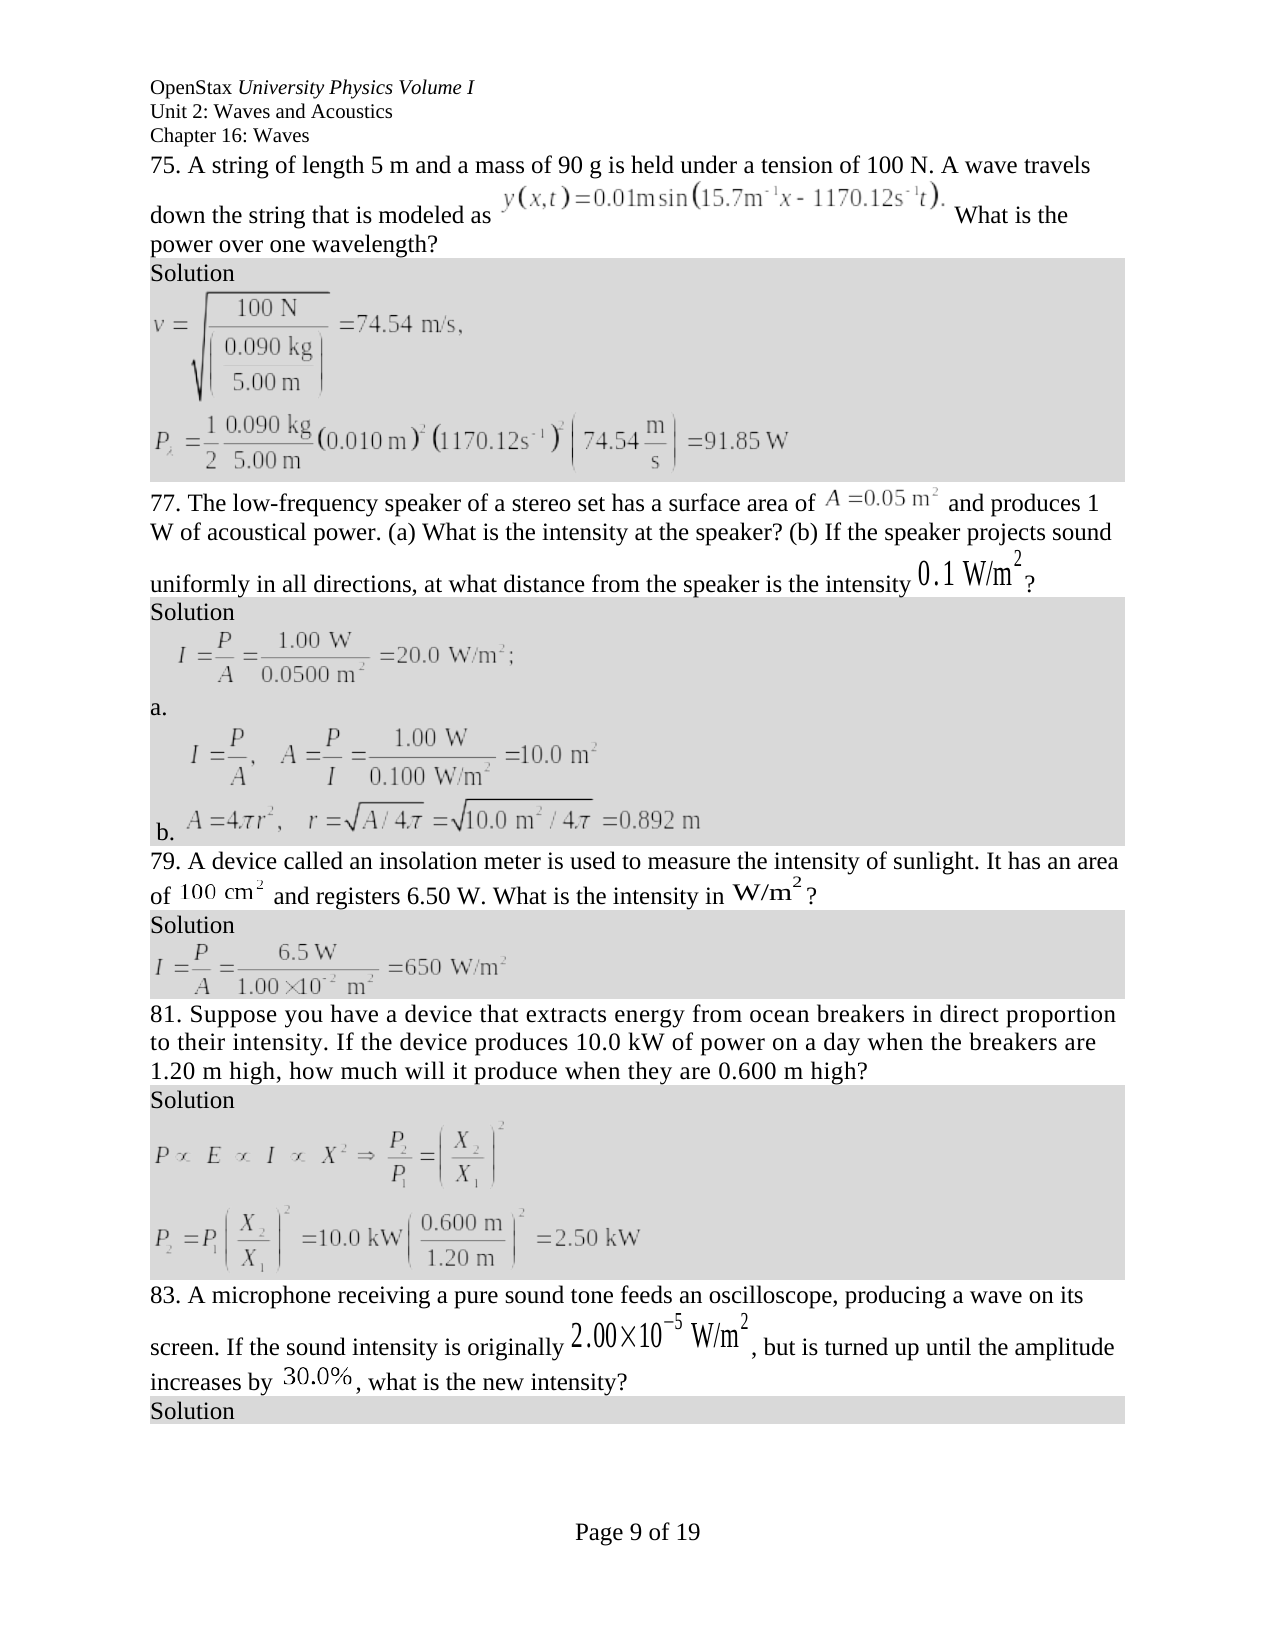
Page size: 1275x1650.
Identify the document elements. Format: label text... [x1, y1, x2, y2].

text Solution [150, 1396, 1125, 1424]
text Solution [150, 258, 1125, 287]
text b. [150, 720, 1125, 846]
list 83. A microphone receiving a pure sound tone feeds an oscilloscope, producing a wave on its screen. If the sound intensity is originally , but is turned up until the amplitude increases by , what is the new intensity? [150, 1280, 1125, 1396]
text a. [150, 626, 1125, 720]
text Solution [150, 910, 1125, 939]
list 81. Suppose you have a device that extracts energy from ocean breakers in direct proportion to their intensity. If the device produces 10.0 kW of power on a day when the breakers are 1.20 m high, how much will it produce when they are 0.600 m high? [150, 999, 1125, 1085]
list 77. The low-frequency speaker of a stereo set has a surface area of and produces 1 W of acoustical power. (a) What is the intensity at the speaker? (b) If the speaker projects sound uniformly in all directions, at what distance from the speaker is the intensity ? [150, 482, 1125, 597]
text Solution [150, 597, 1125, 626]
text Solution [150, 1085, 1125, 1114]
list 75. A string of length 5 m and a mass of 90 g is held under a tension of 100 N. A wave travels down the string that is modeled as What is the power over one wavelength? [150, 150, 1125, 258]
list 79. A device called an insolation meter is used to measure the intensity of sunlight. It has an area of and registers 6.50 W. What is the intensity in ? [150, 846, 1125, 910]
